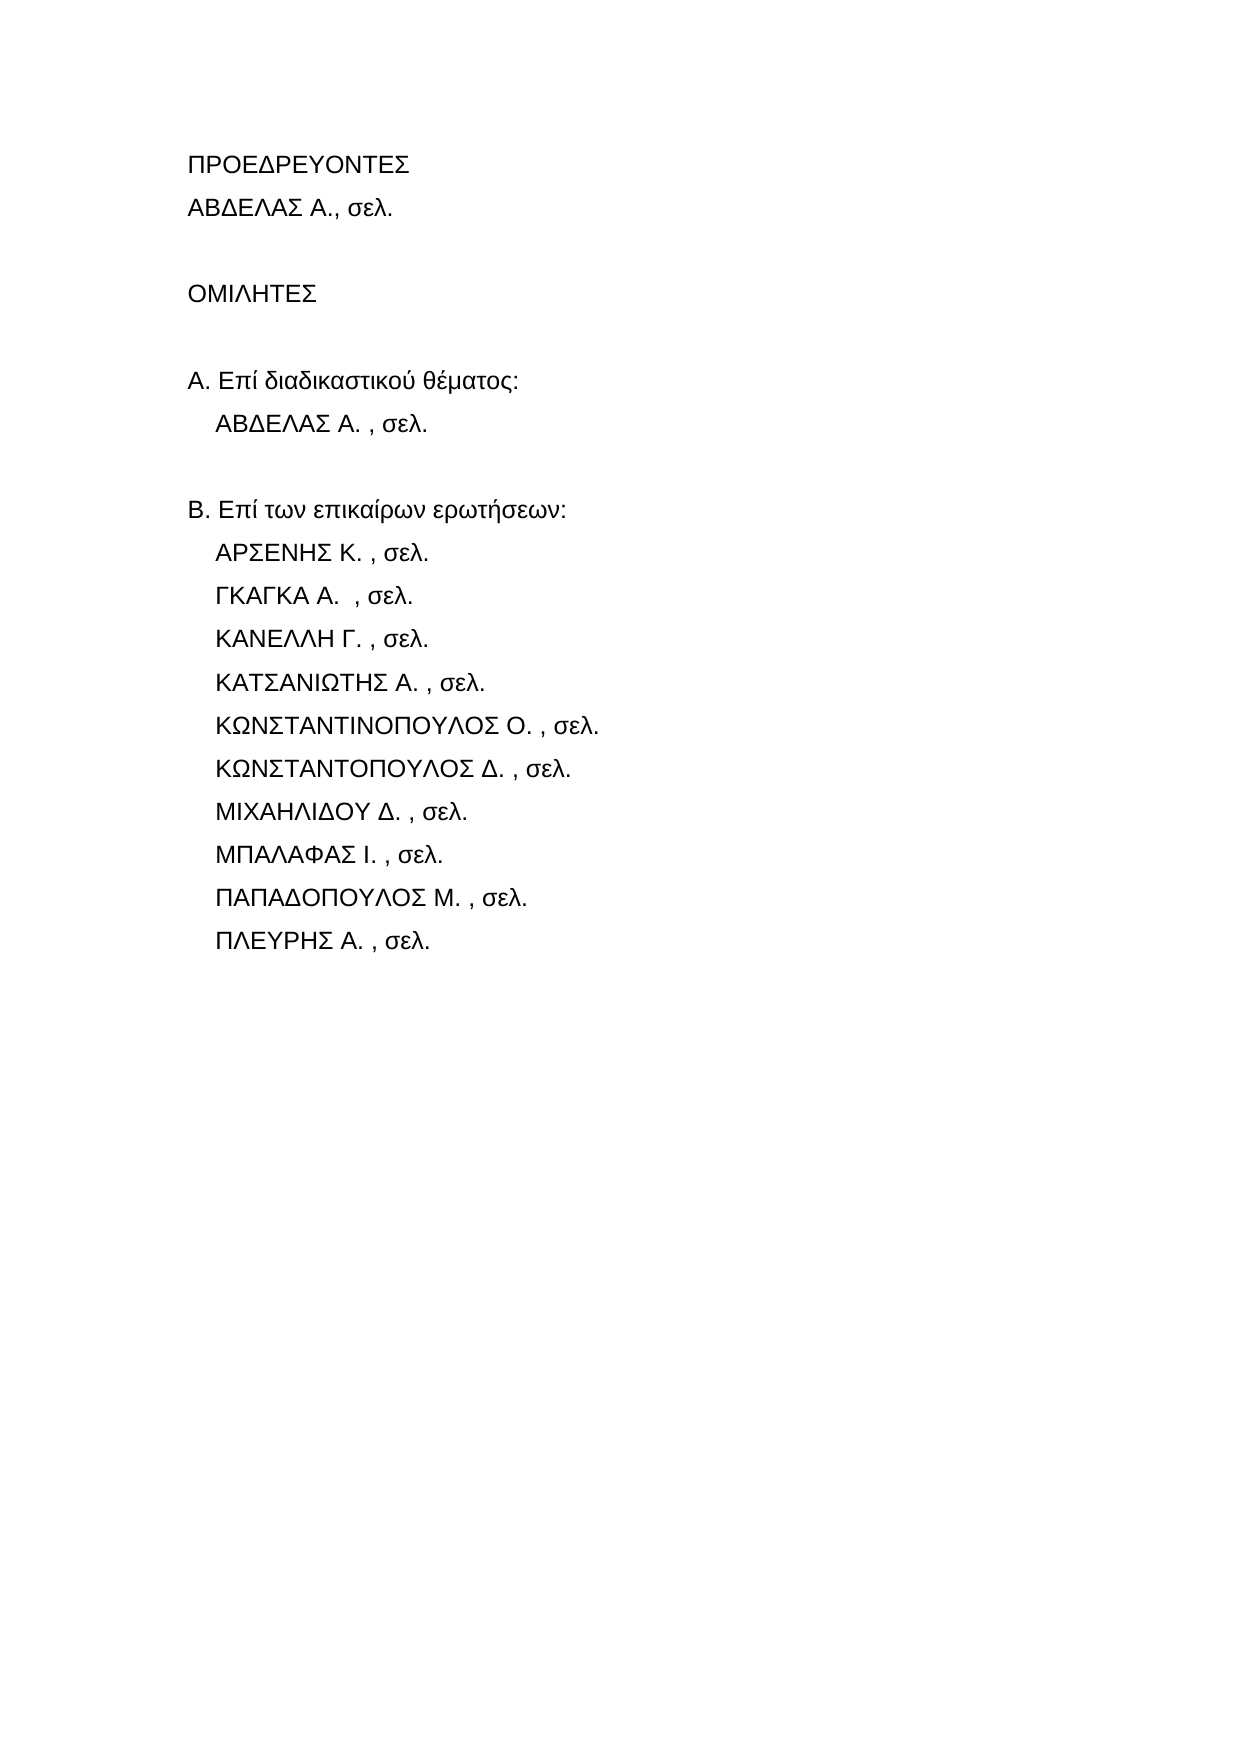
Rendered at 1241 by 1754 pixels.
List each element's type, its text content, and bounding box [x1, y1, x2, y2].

text Α. Επί διαδικαστικού θέματος: ΑΒΔΕΛΑΣ Α. , σελ. Β. Επί των επικαίρων ερωτήσεων: ΑΡΣΕΝΗΣ Κ. , σελ. ΓΚΑΓΚΑ Α. , σελ. ΚΑΝΕΛΛΗ Γ. , σελ. ΚΑΤΣΑΝΙΩΤΗΣ Α. , σελ. ΚΩΝΣΤΑΝΤΙΝΟΠΟΥΛΟΣ Ο. , σελ. ΚΩΝΣΤΑΝΤΟΠΟΥΛΟΣ Δ. , σελ. ΜΙΧΑΗΛΙΔΟΥ Δ. , σελ. ΜΠΑΛΑΦΑΣ Ι. , σελ. ΠΑΠΑΔΟΠΟΥΛΟΣ Μ. , σελ. ΠΛΕΥΡΗΣ Α. , σελ. [187, 322, 1053, 998]
text ΟΜΙΛΗΤΕΣ [187, 279, 1053, 308]
text ΠΡΟΕΔΡΕΥΟΝΤΕΣ [187, 150, 1053, 179]
text ΑΒΔΕΛΑΣ Α., σελ. [187, 193, 1053, 265]
